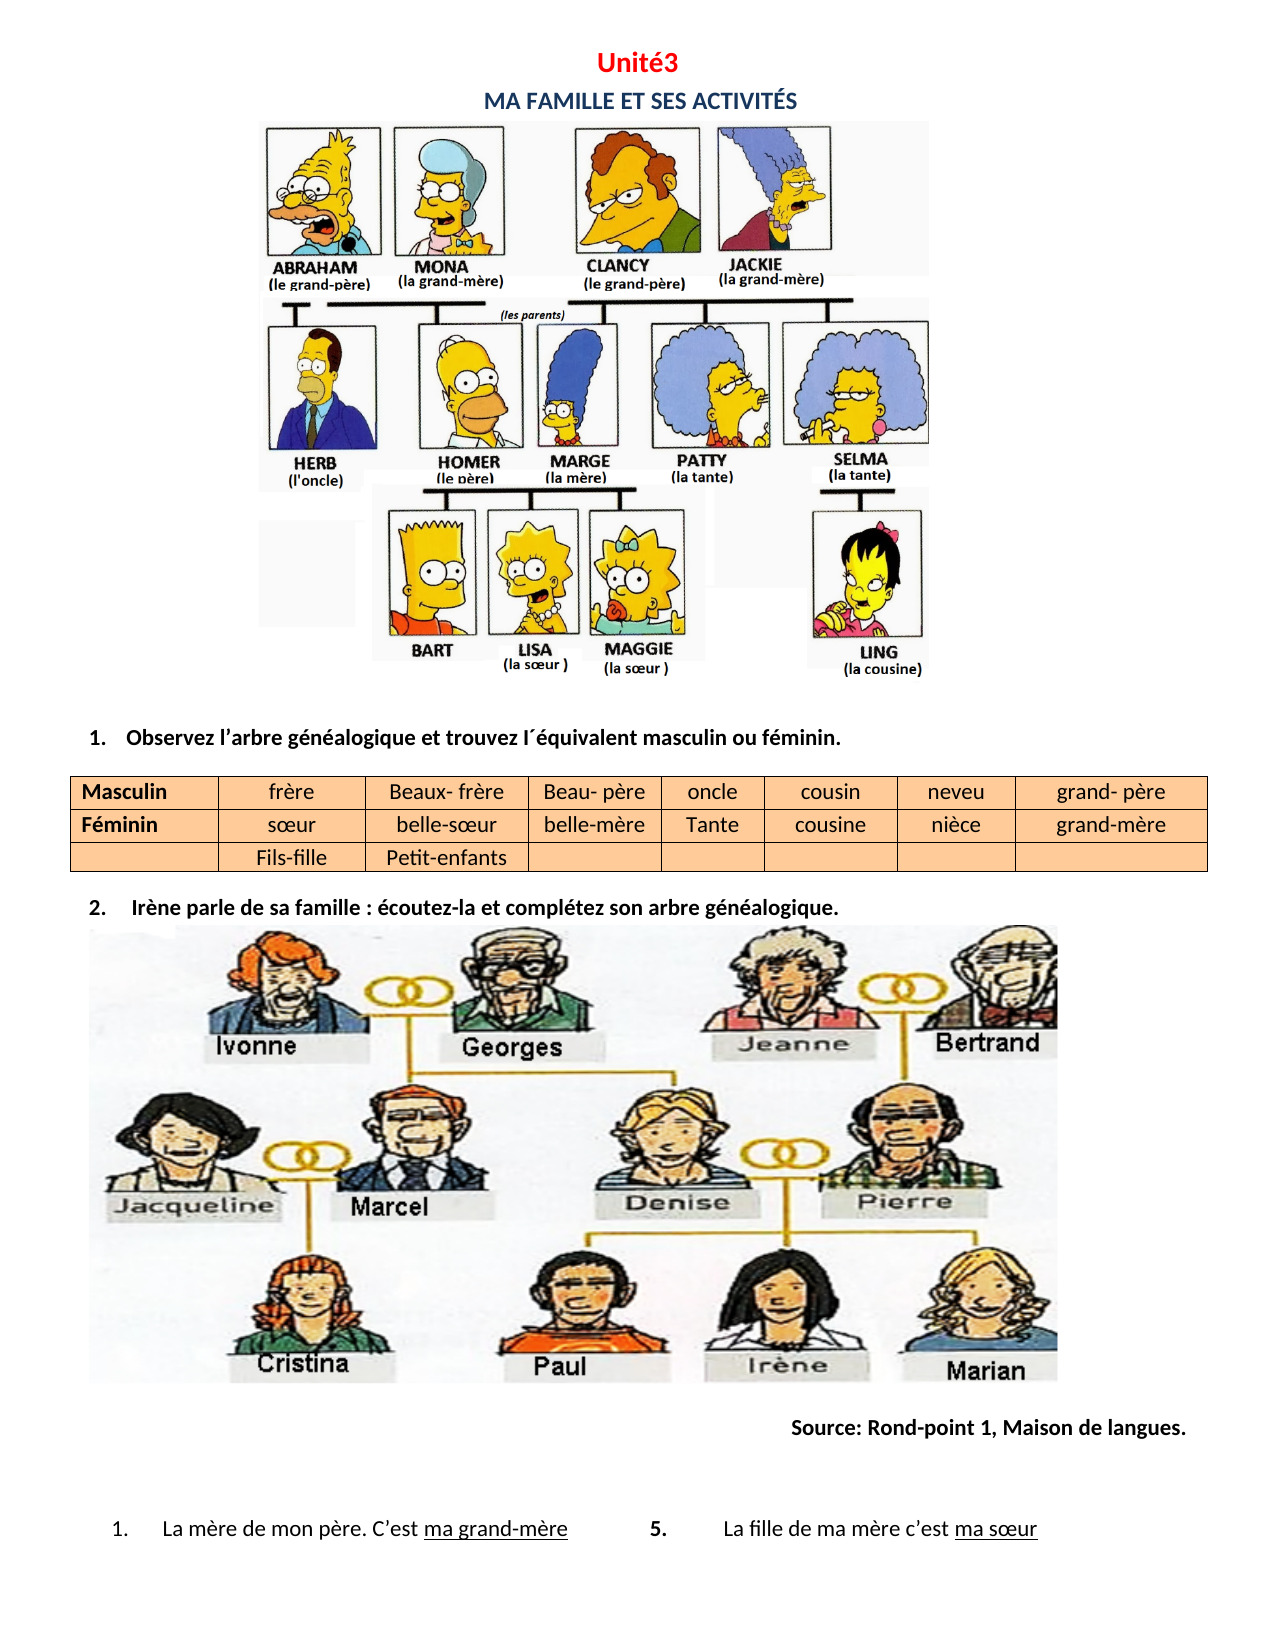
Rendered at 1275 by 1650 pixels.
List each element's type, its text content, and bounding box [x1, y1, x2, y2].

table_cell sœur [219, 810, 365, 842]
table_cell grand-mère [1016, 810, 1207, 842]
table_cell Féminin [71, 810, 218, 842]
table_cell [1016, 843, 1207, 871]
table_cell [529, 843, 661, 871]
table_cell [71, 843, 218, 871]
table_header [650, 1515, 1166, 1576]
table_header Masculin [71, 777, 218, 809]
table_header frère [219, 777, 365, 809]
picture [88, 925, 1064, 1388]
table_header Beau- père [529, 777, 661, 809]
table_header oncle [662, 777, 764, 809]
table_cell belle-mère [529, 810, 661, 842]
table_header grand- père [1016, 777, 1207, 809]
table_cell Tante [662, 810, 764, 842]
table_header neveu [898, 777, 1015, 809]
table_cell cousine [765, 810, 897, 842]
text Unité3 [89, 44, 1186, 80]
text MA FAMILLE ET SES ACTIVITÉS [89, 85, 1186, 116]
table_cell Petit-enfants [366, 843, 528, 871]
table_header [89, 1515, 649, 1576]
text Source: Rond-point 1, Maison de langues. [89, 1413, 1186, 1441]
table_cell [898, 843, 1015, 871]
table_cell nièce [898, 810, 1015, 842]
subtitle Irène parle de sa famille : écoutez-la et complétez son arbre généalogique. [89, 893, 1186, 921]
table_header cousin [765, 777, 897, 809]
list Observez l’arbre généalogique et trouvez I´équivalent masculin ou féminin. [89, 723, 1186, 751]
table_cell [765, 843, 897, 871]
picture [257, 121, 929, 681]
table_cell Fils-fille [219, 843, 365, 871]
table_header Beaux- frère [366, 777, 528, 809]
table_cell [662, 843, 764, 871]
table_cell belle-sœur [366, 810, 528, 842]
